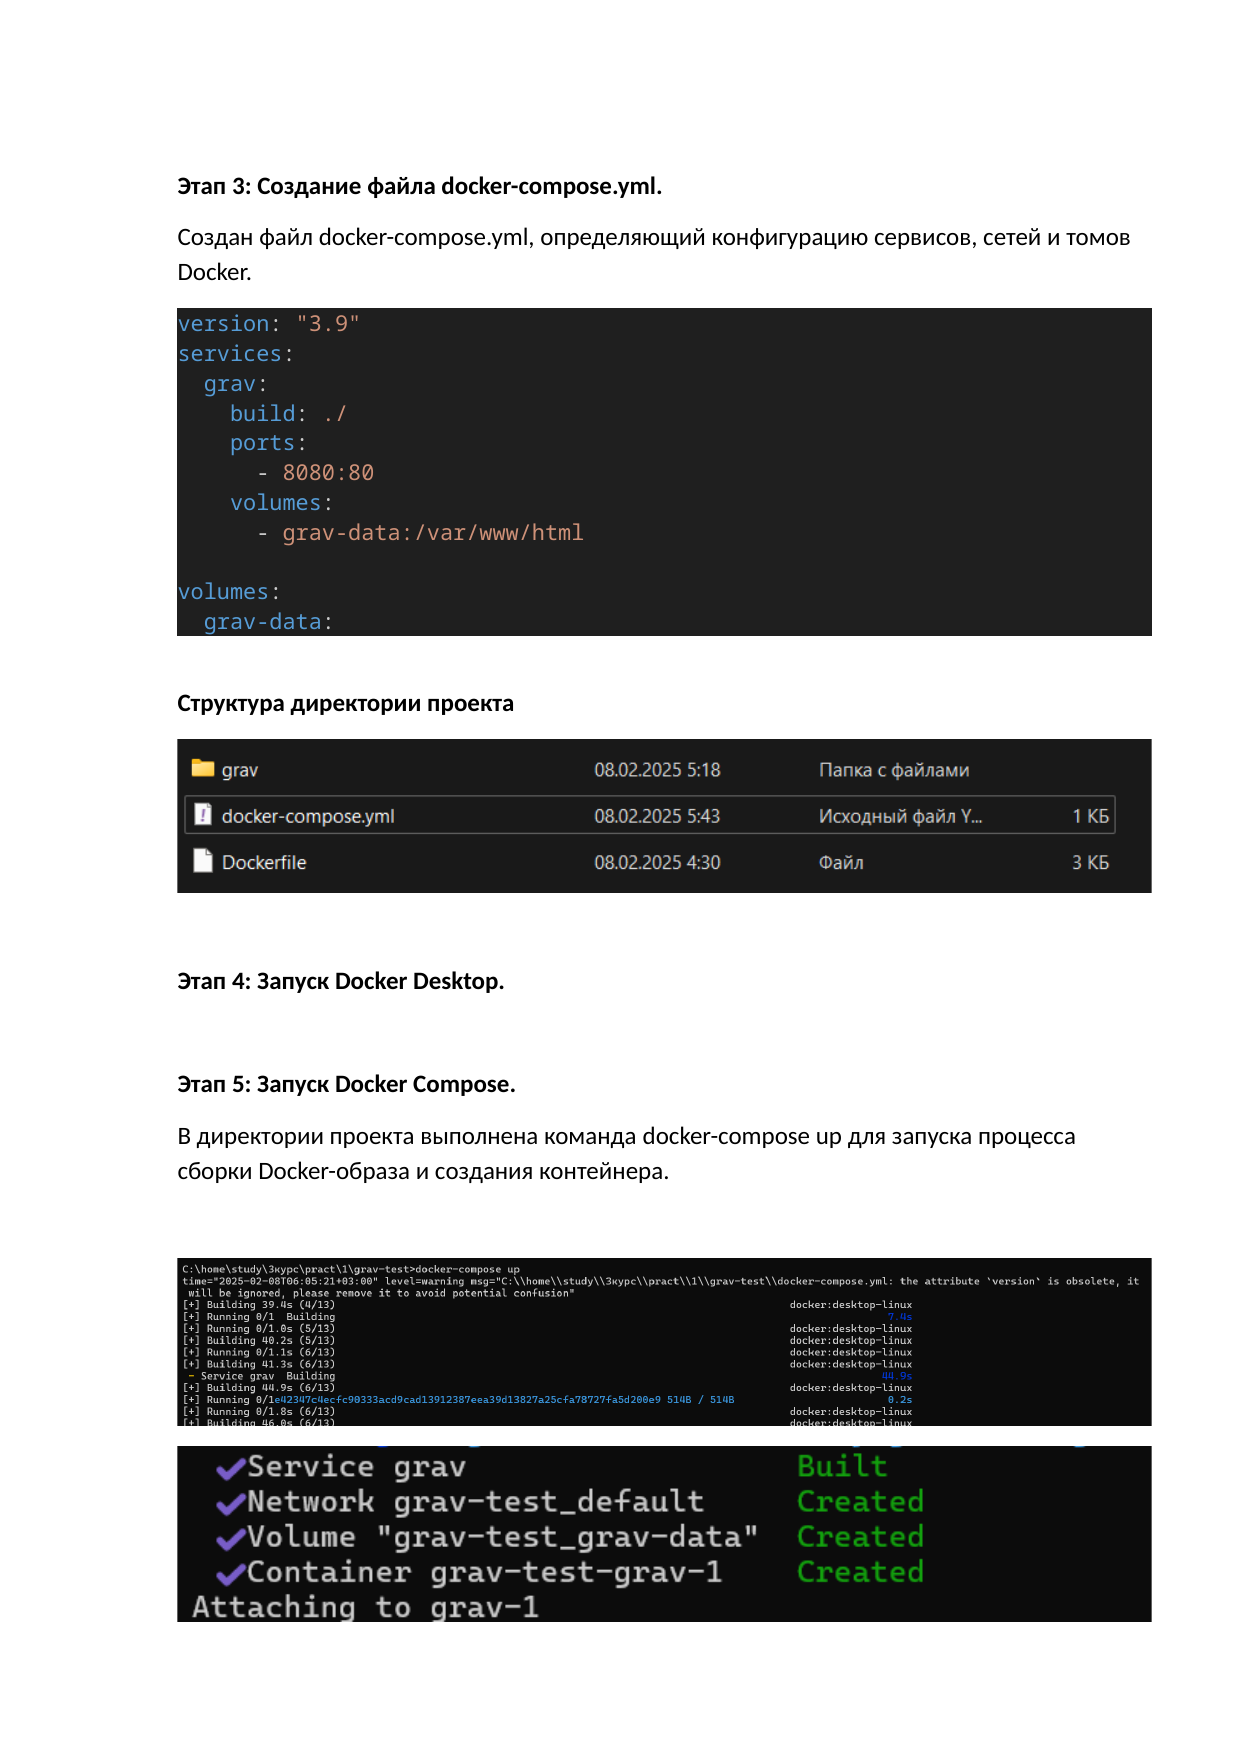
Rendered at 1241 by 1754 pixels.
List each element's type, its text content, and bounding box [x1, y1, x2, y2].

text grav: [177, 368, 1152, 397]
text Создан файл docker-compose.yml, определяющий конфигурацию сервисов, сетей и томов Docker. [177, 221, 1152, 287]
text - 8080:80 [177, 457, 1152, 487]
text build: ./ [177, 397, 1152, 427]
text Этап 5: Запуск Docker Compose. [177, 1068, 1152, 1099]
text volumes: [177, 576, 1152, 606]
picture [177, 1446, 1152, 1622]
text Структура директории проекта [177, 687, 1152, 718]
text volumes: [177, 487, 1152, 517]
text grav-data: [177, 606, 1152, 636]
text Этап 4: Запуск Docker Desktop. [177, 965, 1152, 996]
text version: "3.9" [177, 308, 1152, 338]
text В директории проекта выполнена команда docker-compose up для запуска процесса сборки Docker-образа и создания контейнера. [177, 1120, 1152, 1186]
text ports: [177, 427, 1152, 457]
picture [177, 1258, 1152, 1426]
text services: [177, 338, 1152, 368]
text Этап 3: Создание файла docker-compose.yml. [177, 170, 1152, 200]
picture [177, 739, 1152, 893]
text - grav-data:/var/www/html [177, 517, 1152, 546]
